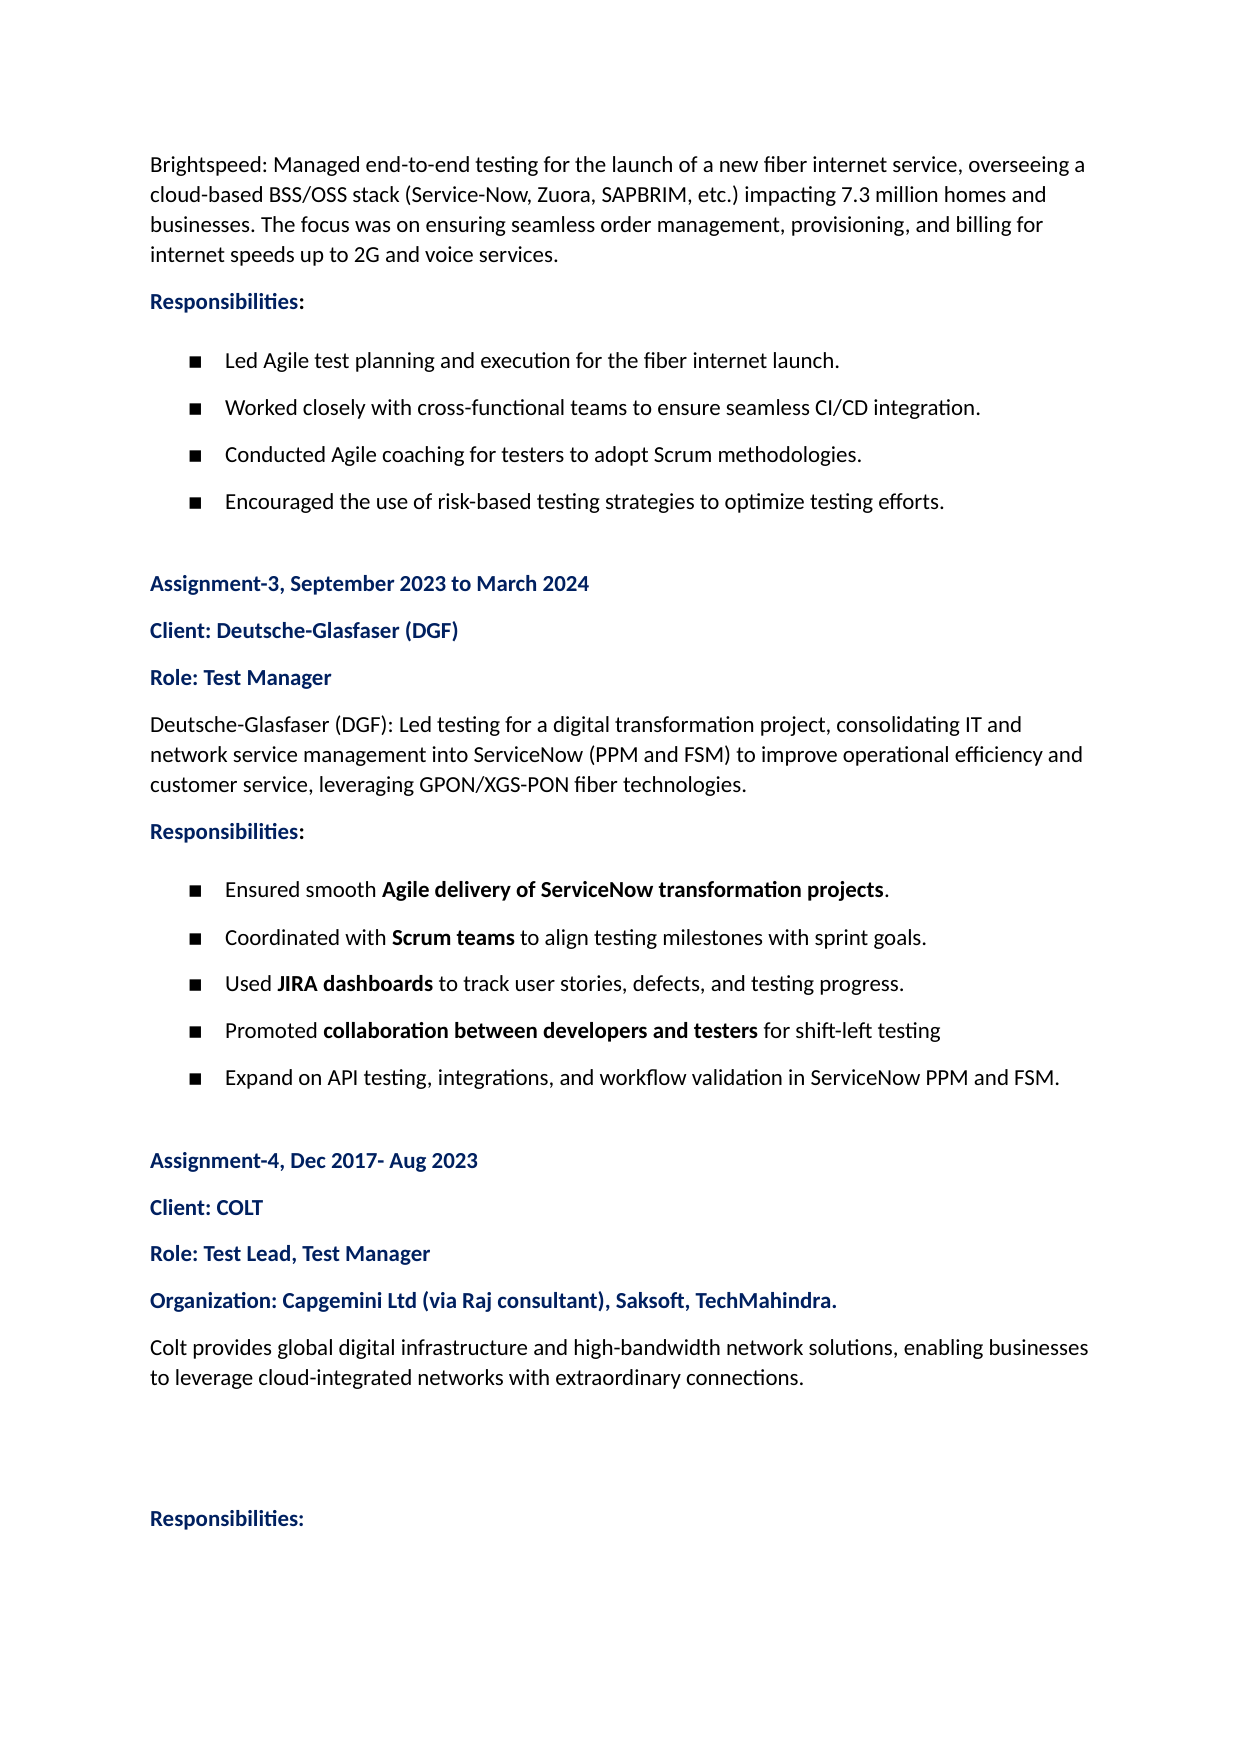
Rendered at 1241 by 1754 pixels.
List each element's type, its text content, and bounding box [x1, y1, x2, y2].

text Client: Deutsche-Glasfaser (DGF) [150, 616, 1090, 644]
text Brightspeed: Managed end-to-end testing for the launch of a new fiber internet service, overseeing a cloud-based BSS/OSS stack (Service-Now, Zuora, SAPBRIM, etc.) impacting 7.3 million homes and businesses. The focus was on ensuring seamless order management, provisioning, and billing for internet speeds up to 2G and voice services. [150, 150, 1090, 269]
text Deutsche-Glasfaser (DGF): Led testing for a digital transformation project, consolidating IT and network service management into ServiceNow (PPM and FSM) to improve operational efficiency and customer service, leveraging GPON/XGS-PON fiber technologies. [150, 710, 1090, 798]
text Colt provides global digital infrastructure and high-bandwidth network solutions, enabling businesses to leverage cloud-integrated networks with extraordinary connections. [150, 1333, 1090, 1391]
list Expand on API testing, integrations, and workflow validation in ServiceNow PPM and FSM. [187, 1052, 1090, 1099]
list Promoted collaboration between developers and testers for shift-left testing [187, 1005, 1090, 1052]
list Ensured smooth Agile delivery of ServiceNow transformation projects. [187, 864, 1090, 911]
text Role: Test Lead, Test Manager [150, 1239, 1090, 1267]
text Assignment-4, Dec 2017- Aug 2023 [150, 1146, 1090, 1174]
list Led Agile test planning and execution for the fiber internet launch. [187, 334, 1090, 381]
text Responsibilities: [150, 817, 1090, 845]
text Responsibilities: [150, 287, 1090, 316]
text Role: Test Manager [150, 663, 1090, 691]
text Responsibilities: [150, 1504, 1090, 1532]
list Coordinated with Scrum teams to align testing milestones with sprint goals. [187, 911, 1090, 958]
list Encouraged the use of risk-based testing strategies to optimize testing efforts. [187, 475, 1090, 522]
list Worked closely with cross-functional teams to ensure seamless CI/CD integration. [187, 381, 1090, 428]
text Client: COLT [150, 1193, 1090, 1221]
text Assignment-3, September 2023 to March 2024 [150, 569, 1090, 597]
text Organization: Capgemini Ltd (via Raj consultant), Saksoft, TechMahindra. [150, 1286, 1090, 1314]
list Conducted Agile coaching for testers to adopt Scrum methodologies. [187, 428, 1090, 475]
list Used JIRA dashboards to track user stories, defects, and testing progress. [187, 958, 1090, 1005]
